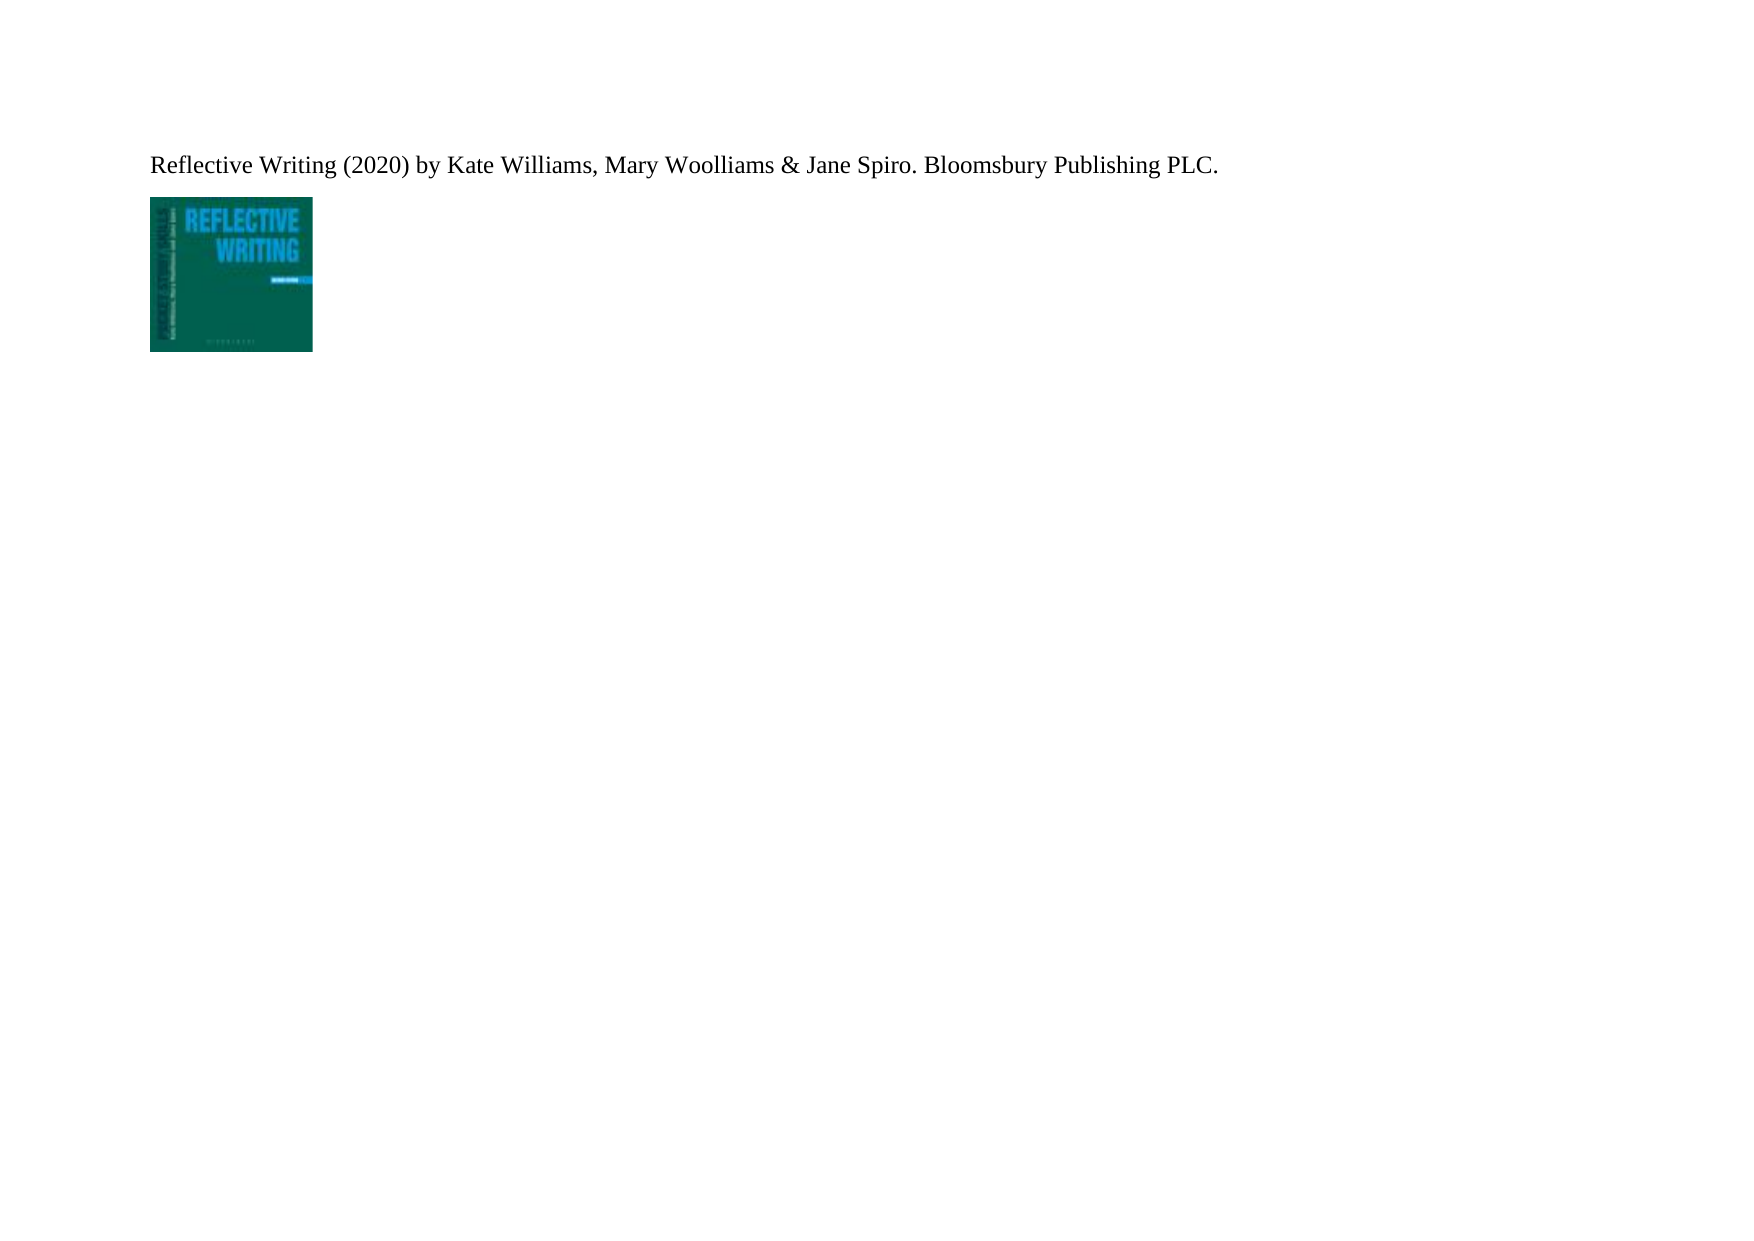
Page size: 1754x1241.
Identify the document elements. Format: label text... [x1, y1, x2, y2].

picture [150, 197, 313, 352]
text Reflective Writing (2020) by Kate Williams, Mary Woolliams & Jane Spiro. Bloomsbury Publishing PLC. [150, 150, 1604, 179]
